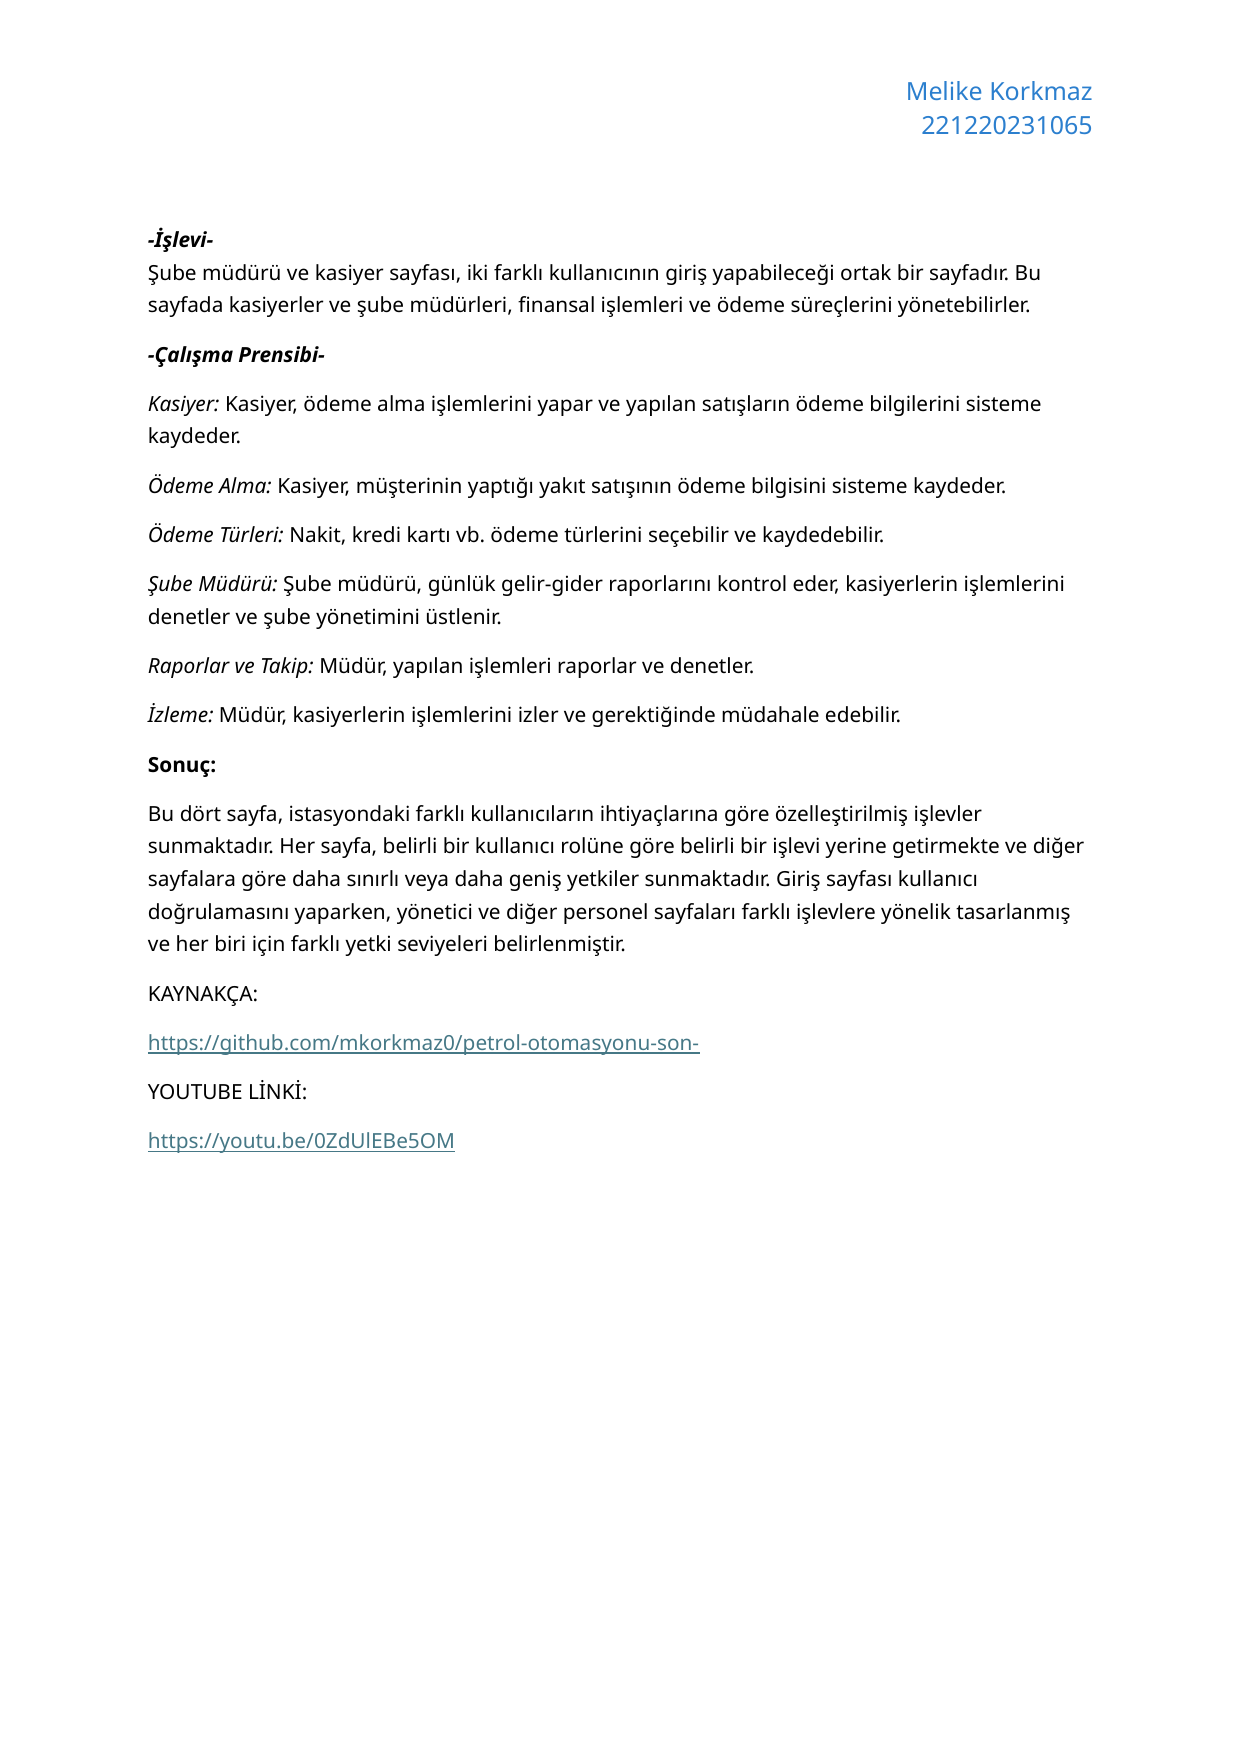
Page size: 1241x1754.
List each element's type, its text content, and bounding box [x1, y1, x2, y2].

text Sonuç: [148, 750, 1093, 778]
text KAYNAKÇA: [148, 979, 1093, 1007]
text Kasiyer: Kasiyer, ödeme alma işlemlerini yapar ve yapılan satışların ödeme bilgilerini sisteme kaydeder. [148, 389, 1093, 450]
text Ödeme Türleri: Nakit, kredi kartı vb. ödeme türlerini seçebilir ve kaydedebilir. [148, 520, 1093, 548]
text https://youtu.be/0ZdUlEBe5OM [148, 1127, 1093, 1155]
text Ödeme Alma: Kasiyer, müşterinin yaptığı yakıt satışının ödeme bilgisini sisteme kaydeder. [148, 471, 1093, 499]
text Bu dört sayfa, istasyondaki farklı kullanıcıların ihtiyaçlarına göre özelleştirilmiş işlevler sunmaktadır. Her sayfa, belirli bir kullanıcı rolüne göre belirli bir işlevi yerine getirmekte ve diğer sayfalara göre daha sınırlı veya daha geniş yetkiler sunmaktadır. Giriş sayfası kullanıcı doğrulamasını yaparken, yönetici ve diğer personel sayfaları farklı işlevlere yönelik tasarlanmış ve her biri için farklı yetki seviyeleri belirlenmiştir. [148, 799, 1093, 958]
text YOUTUBE LİNKİ: [148, 1077, 1093, 1106]
text https://github.com/mkorkmaz0/petrol-otomasyonu-son- [148, 1028, 1093, 1056]
text İzleme: Müdür, kasiyerlerin işlemlerini izler ve gerektiğinde müdahale edebilir. [148, 701, 1093, 729]
text Şube Müdürü: Şube müdürü, günlük gelir-gider raporlarını kontrol eder, kasiyerlerin işlemlerini denetler ve şube yönetimini üstlenir. [148, 569, 1093, 630]
text Raporlar ve Takip: Müdür, yapılan işlemleri raporlar ve denetler. [148, 651, 1093, 680]
text -İşlevi- Şube müdürü ve kasiyer sayfası, iki farklı kullanıcının giriş yapabileceği ortak bir sayfadır. Bu sayfada kasiyerler ve şube müdürleri, finansal işlemleri ve ödeme süreçlerini yönetebilirler. [148, 225, 1093, 319]
text -Çalışma Prensibi- [148, 340, 1093, 368]
